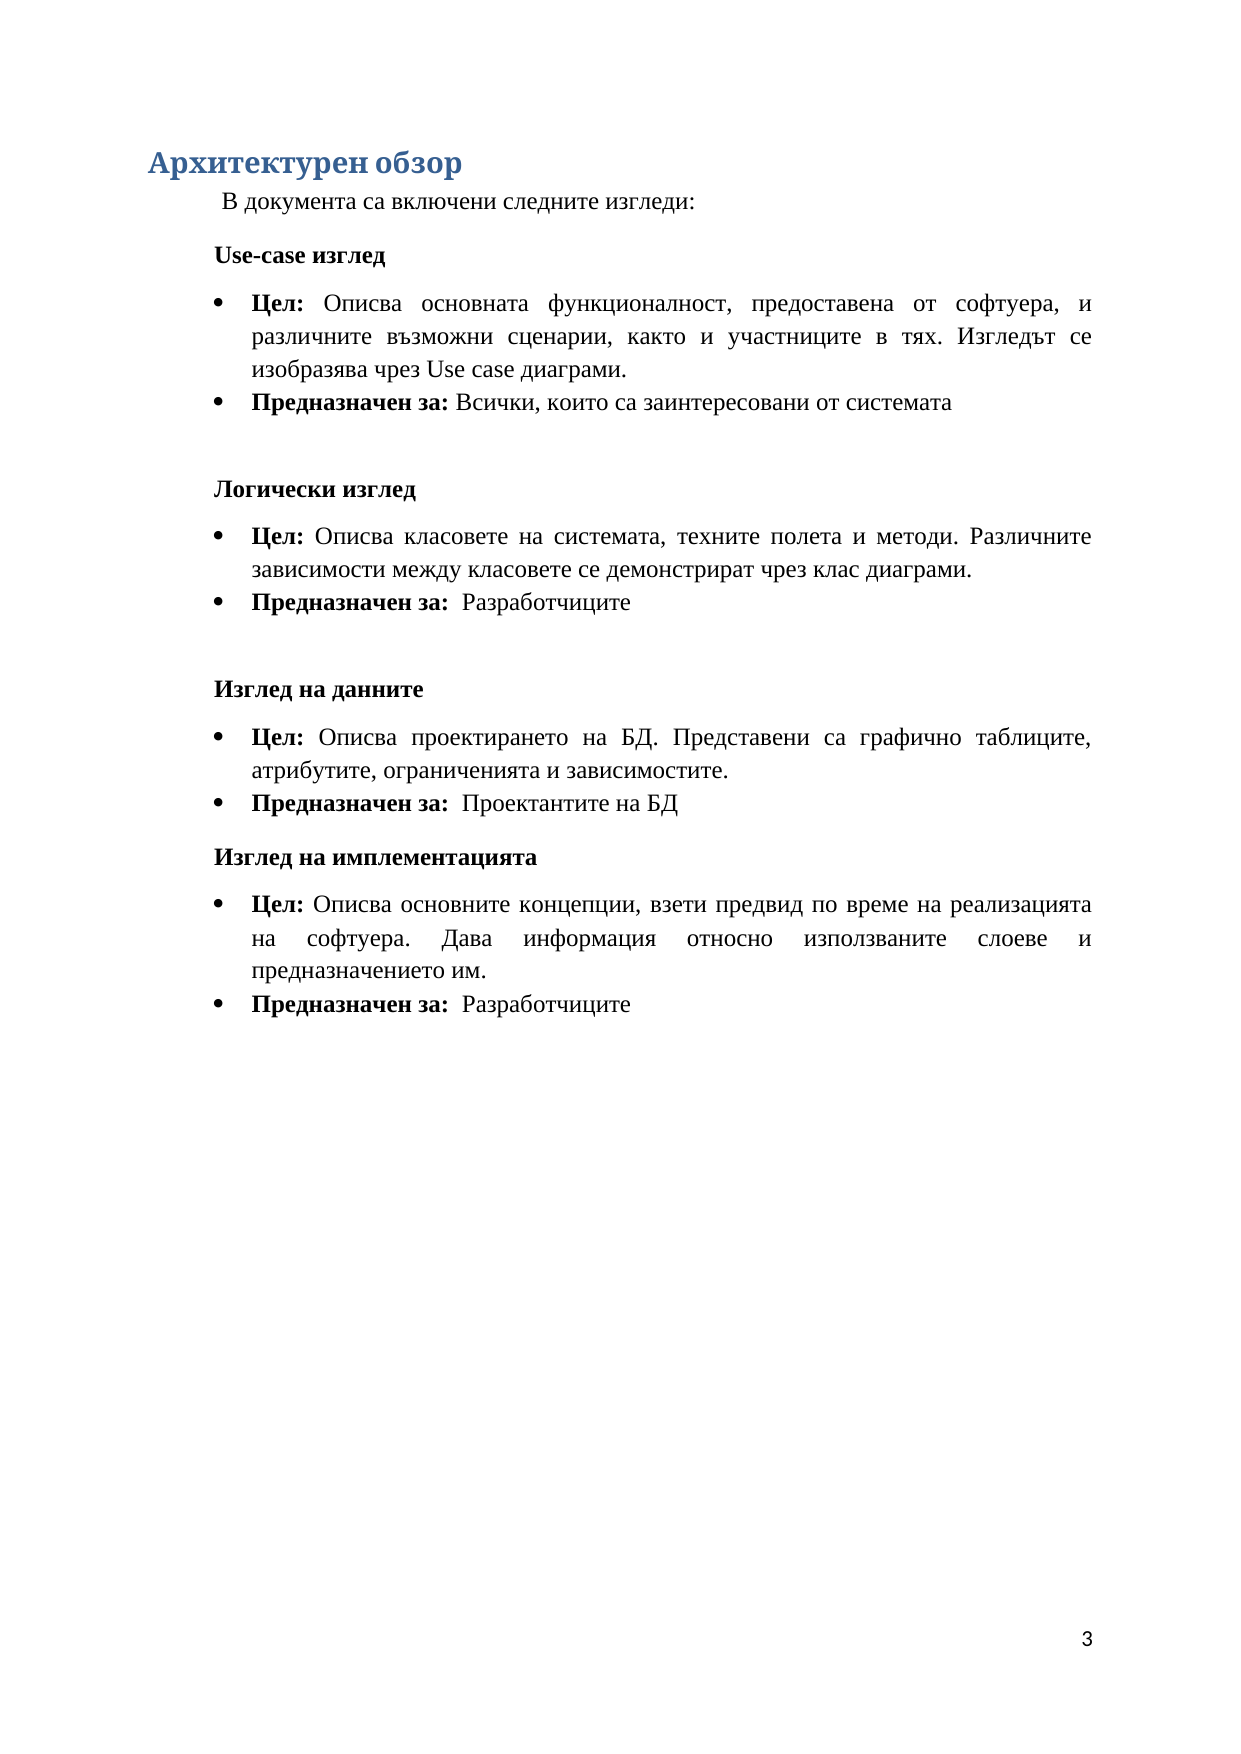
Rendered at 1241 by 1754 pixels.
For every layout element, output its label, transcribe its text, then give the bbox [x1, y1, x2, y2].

list Предназначен за: Всички, които са заинтересовани от системата [214, 387, 1093, 416]
text Use-case изглед [214, 240, 1093, 269]
subtitle Архитектурен обзор [148, 148, 1093, 181]
text В документа са включени следните изгледи: [148, 186, 1093, 215]
text Логически изглед [214, 474, 1093, 502]
list Предназначен за: Разработчиците [214, 587, 1093, 616]
list Предназначен за: Проектантите на БД [214, 788, 1093, 817]
list Предназначен за: Разработчиците [214, 989, 1093, 1017]
text Изглед на имплементацията [214, 842, 1093, 871]
list Цел: Описва основните концепции, взети предвид по време на реализацията на софтуера. Дава информация относно използваните слоеве и предназначението им. [214, 889, 1093, 984]
list Цел: Описва проектирането на БД. Представени са графично таблиците, атрибутите, ограниченията и зависимостите. [214, 722, 1093, 784]
list Цел: Описва основната функционалност, предоставена от софтуера, и различните възможни сценарии, както и участниците в тях. Изгледът се изобразява чрез Use case диаграми. [214, 288, 1093, 382]
text Изглед на данните [214, 674, 1093, 703]
list Цел: Описва класовете на системата, техните полета и методи. Различните зависимости между класовете се демонстрират чрез клас диаграми. [214, 521, 1093, 583]
